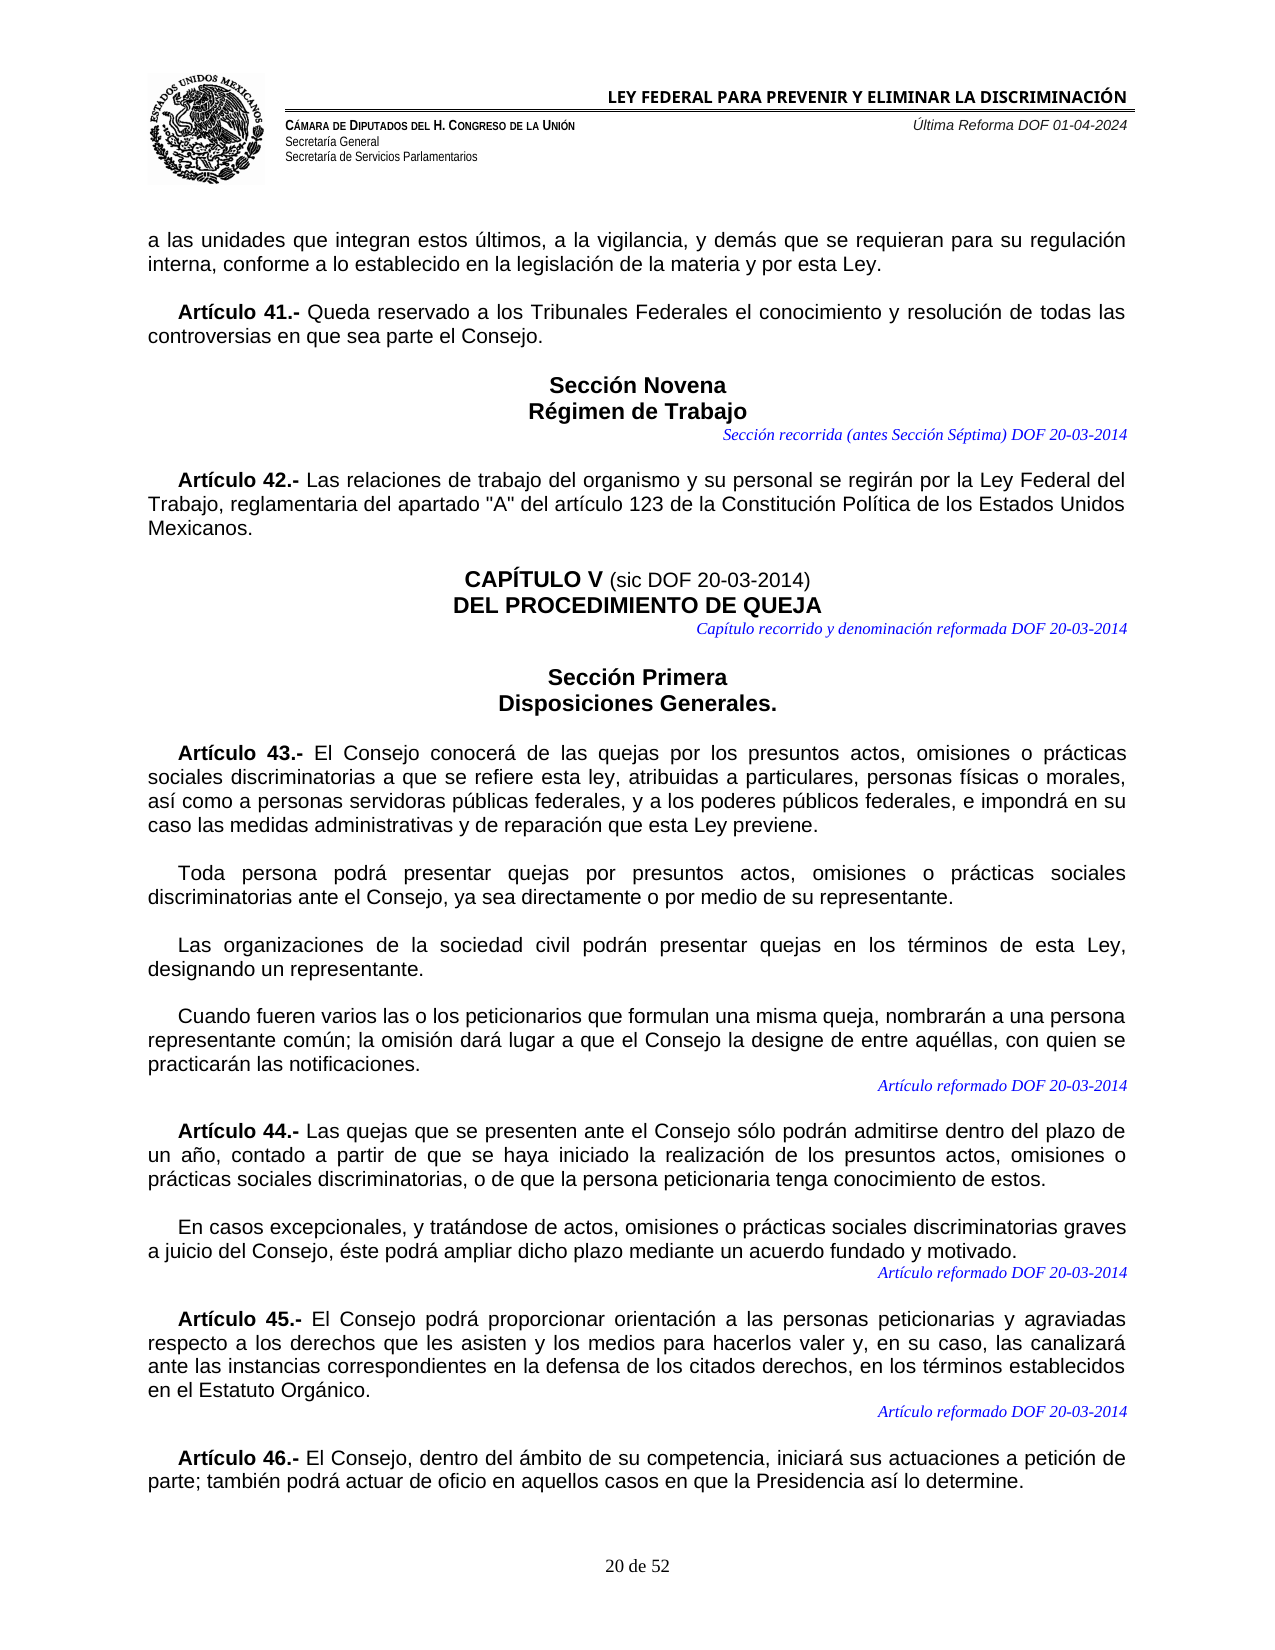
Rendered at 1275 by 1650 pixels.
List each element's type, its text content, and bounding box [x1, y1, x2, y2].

text Las organizaciones de la sociedad civil podrán presentar quejas en los términos de esta Ley, designando un representante. [148, 932, 1127, 980]
text DEL PROCEDIMIENTO DE QUEJA [148, 592, 1127, 618]
text Artículo reformado DOF 20-03-2014 [148, 1076, 1127, 1095]
text Artículo 45.- El Consejo podrá proporcionar orientación a las personas peticionarias y agraviadas respecto a los derechos que les asisten y los medios para hacerlos valer y, en su caso, las canalizará ante las instancias correspondientes en la defensa de los citados derechos, en los términos establecidos en el Estatuto Orgánico. [148, 1306, 1127, 1402]
text Artículo 42.- Las relaciones de trabajo del organismo y su personal se regirán por la Ley Federal del Trabajo, reglamentaria del apartado "A" del artículo 123 de la Constitución Política de los Estados Unidos Mexicanos. [148, 468, 1127, 539]
text Artículo 46.- El Consejo, dentro del ámbito de su competencia, iniciará sus actuaciones a petición de parte; también podrá actuar de oficio en aquellos casos en que la Presidencia así lo determine. [148, 1445, 1127, 1493]
text En casos excepcionales, y tratándose de actos, omisiones o prácticas sociales discriminatorias graves a juicio del Consejo, éste podrá ampliar dicho plazo mediante un acuerdo fundado y motivado. [148, 1215, 1127, 1263]
text Artículo 44.- Las quejas que se presenten ante el Consejo sólo podrán admitirse dentro del plazo de un año, contado a partir de que se haya iniciado la realización de los presuntos actos, omisiones o prácticas sociales discriminatorias, o de que la persona peticionaria tenga conocimiento de estos. [148, 1119, 1127, 1191]
text Artículo reformado DOF 20-03-2014 [148, 1263, 1127, 1282]
text CAPÍTULO V (sic DOF 20-03-2014) [148, 566, 1127, 592]
text Disposiciones Generales. [148, 690, 1127, 717]
text Sección Novena [148, 372, 1127, 398]
text Sección recorrida (antes Sección Séptima) DOF 20-03-2014 [148, 424, 1127, 444]
text Régimen de Trabajo [148, 398, 1127, 424]
text Toda persona podrá presentar quejas por presuntos actos, omisiones o prácticas sociales discriminatorias ante el Consejo, ya sea directamente o por medio de su representante. [148, 861, 1127, 908]
text Artículo 41.- Queda reservado a los Tribunales Federales el conocimiento y resolución de todas las controversias en que sea parte el Consejo. [148, 300, 1127, 348]
text Sección Primera [148, 664, 1127, 690]
text Artículo reformado DOF 20-03-2014 [148, 1402, 1127, 1421]
text Cuando fueren varios las o los peticionarios que formulan una misma queja, nombrarán a una persona representante común; la omisión dará lugar a que el Consejo la designe de entre aquéllas, con quien se practicarán las notificaciones. [148, 1004, 1127, 1076]
text Artículo 43.- El Consejo conocerá de las quejas por los presuntos actos, omisiones o prácticas sociales discriminatorias a que se refiere esta ley, atribuidas a particulares, personas físicas o morales, así como a personas servidoras públicas federales, y a los poderes públicos federales, e impondrá en su caso las medidas administrativas y de reparación que esta Ley previene. [148, 741, 1127, 837]
text Capítulo recorrido y denominación reformada DOF 20-03-2014 [148, 618, 1127, 638]
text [148, 228, 1127, 276]
